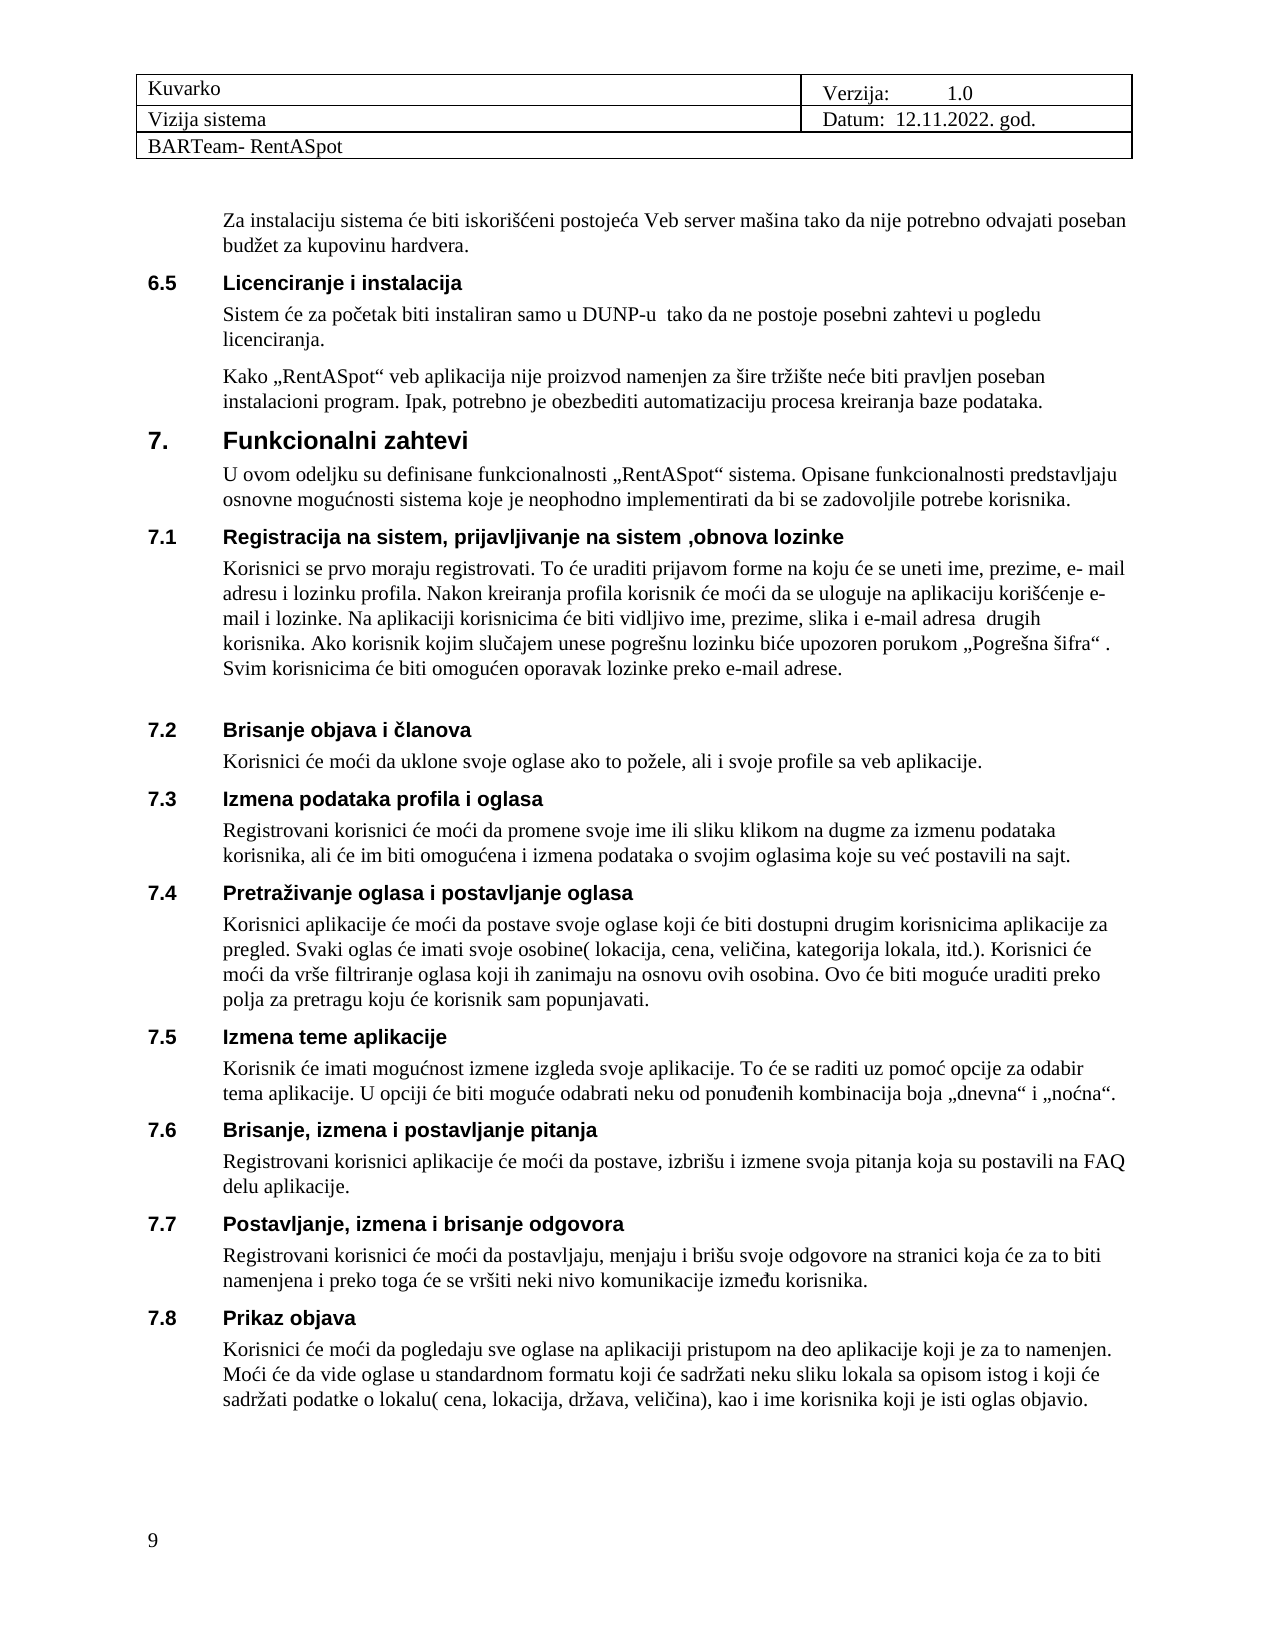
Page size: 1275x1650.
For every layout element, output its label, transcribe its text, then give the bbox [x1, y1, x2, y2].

text Za instalaciju sistema će biti iskorišćeni postojeća Veb server mašina tako da nije potrebno odvajati poseban budžet za kupovinu hardvera. [223, 207, 1127, 257]
text U ovom odeljku su definisane funkcionalnosti „RentASpot“ sistema. Opisane funkcionalnosti predstavljaju osnovne mogućnosti sistema koje je neophodno implementirati da bi se zadovoljile potrebe korisnika. [223, 461, 1127, 511]
subtitle Izmena teme aplikacije [148, 1023, 1127, 1048]
subtitle Licenciranje i instalacija [148, 270, 1127, 295]
subtitle Postavljanje, izmena i brisanje odgovora [148, 1211, 1127, 1236]
subtitle Brisanje, izmena i postavljanje pitanja [148, 1117, 1127, 1142]
subtitle Prikaz objava [148, 1305, 1127, 1330]
text Registrovani korisnici aplikacije će moći da postave, izbrišu i izmene svoja pitanja koja su postavili na FAQ delu aplikacije. [223, 1148, 1127, 1198]
text Korisnici aplikacije će moći da postave svoje oglase koji će biti dostupni drugim korisnicima aplikacije za pregled. Svaki oglas će imati svoje osobine( lokacija, cena, veličina, kategorija lokala, itd.). Korisnici će moći da vrše filtriranje oglasa koji ih zanimaju na osnovu ovih osobina. Ovo će biti moguće uraditi preko polja za pretragu koju će korisnik sam popunjavati. [223, 911, 1127, 1011]
text Sistem će za početak biti instaliran samo u DUNP-u tako da ne postoje posebni zahtevi u pogledu licenciranja. [223, 301, 1127, 351]
subtitle Registracija na sistem, prijavljivanje na sistem ,obnova lozinke [148, 523, 1127, 548]
text Korisnici se prvo moraju registrovati. To će uraditi prijavom forme na koju će se uneti ime, prezime, e- mail adresu i lozinku profila. Nakon kreiranja profila korisnik će moći da se uloguje na aplikaciju korišćenje e-mail i lozinke. Na aplikaciji korisnicima će biti vidljivo ime, prezime, slika i e-mail adresa drugih korisnika. Ako korisnik kojim slučajem unese pogrešnu lozinku biće upozoren porukom „Pogrešna šifra“ . Svim korisnicima će biti omogućen oporavak lozinke preko e-mail adrese. [223, 555, 1127, 680]
text Registrovani korisnici će moći da postavljaju, menjaju i brišu svoje odgovore na stranici koja će za to biti namenjena i preko toga će se vršiti neki nivo komunikacije između korisnika. [223, 1242, 1127, 1292]
subtitle Izmena podataka profila i oglasa [148, 786, 1127, 811]
text Korisnici će moći da uklone svoje oglase ako to požele, ali i svoje profile sa veb aplikacije. [223, 748, 1127, 773]
text Registrovani korisnici će moći da promene svoje ime ili sliku klikom na dugme za izmenu podataka korisnika, ali će im biti omogućena i izmena podataka o svojim oglasima koje su već postavili na sajt. [223, 817, 1127, 867]
subtitle Funkcionalni zahtevi [148, 426, 1127, 455]
subtitle Brisanje objava i članova [148, 717, 1127, 742]
text Korisnik će imati mogućnost izmene izgleda svoje aplikacije. To će se raditi uz pomoć opcije za odabir tema aplikacije. U opciji će biti moguće odabrati neku od ponuđenih kombinacija boja „dnevna“ i „noćna“. [223, 1055, 1127, 1105]
subtitle Pretraživanje oglasa i postavljanje oglasa [148, 880, 1127, 905]
